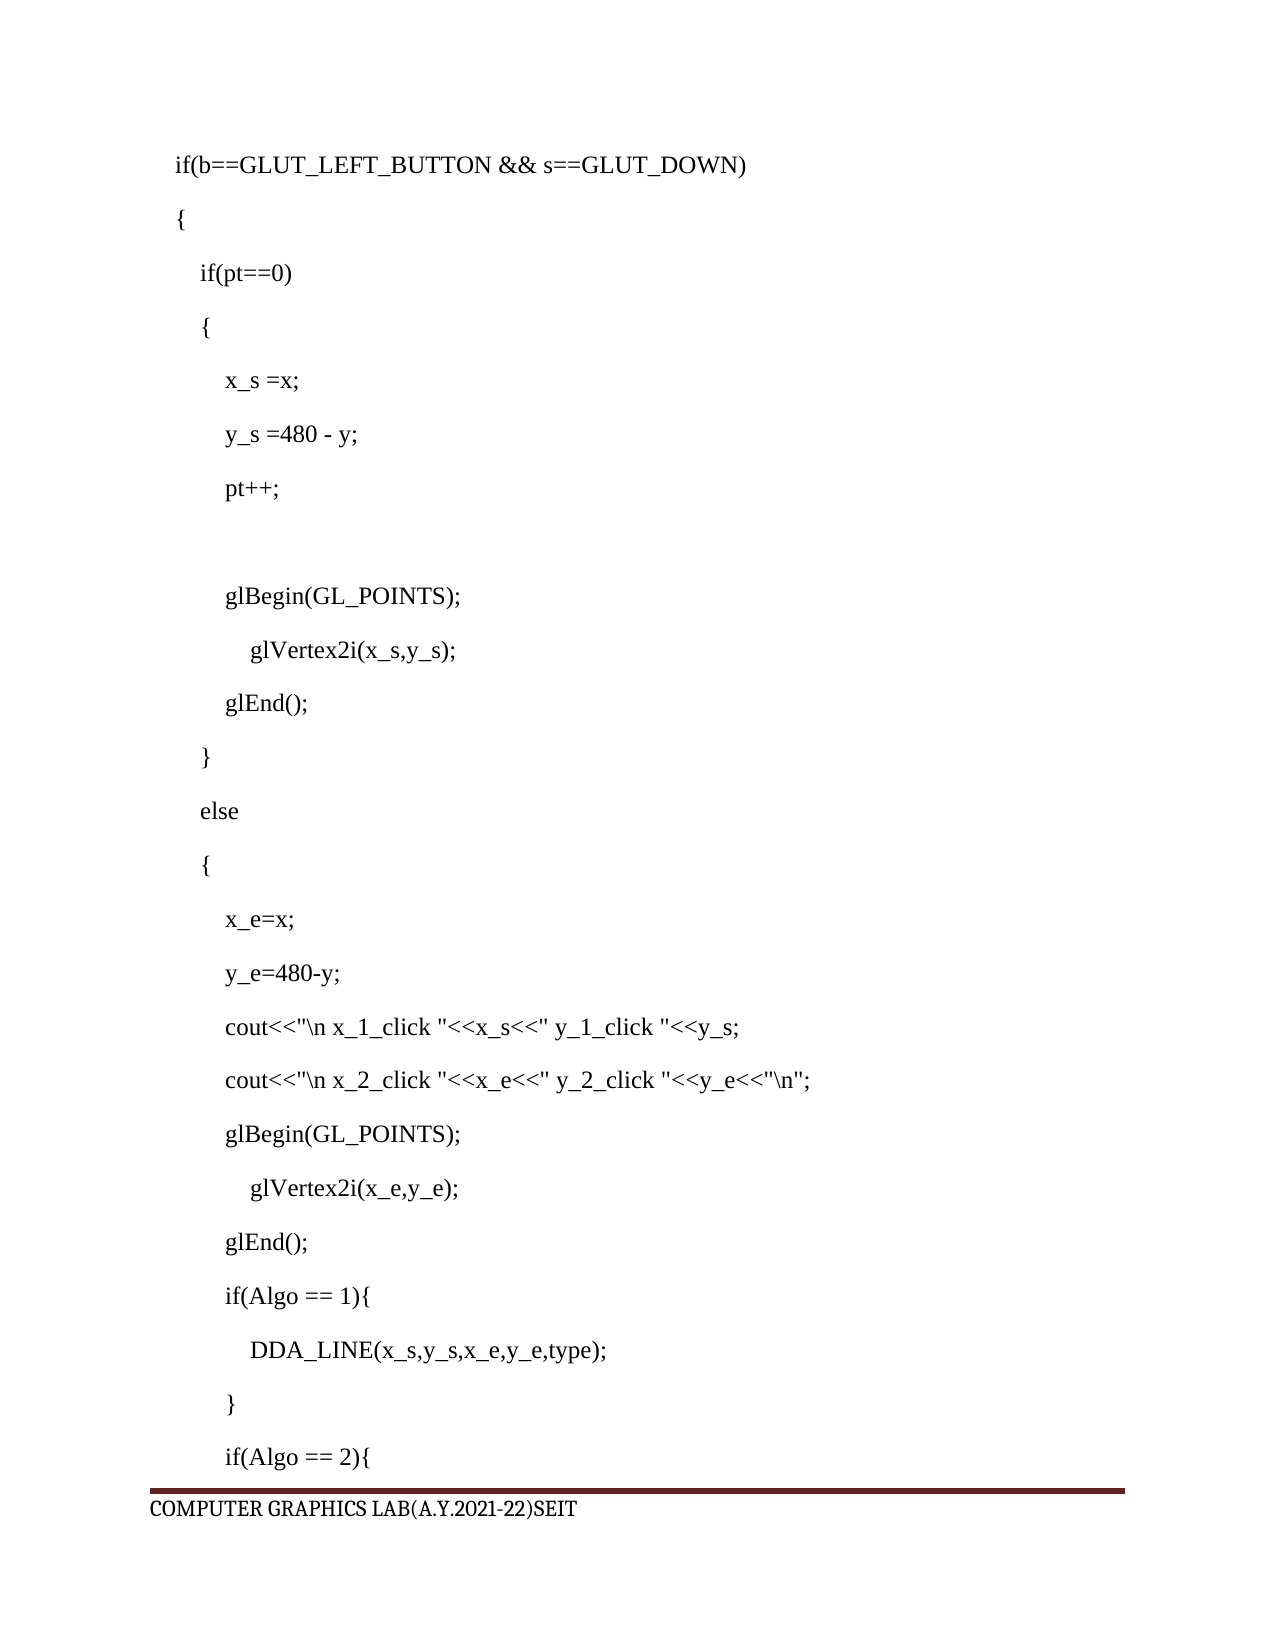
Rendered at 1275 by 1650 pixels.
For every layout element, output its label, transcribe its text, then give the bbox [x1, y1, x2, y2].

text glVertex2i(x_e,y_e); [150, 1173, 1125, 1202]
text { [150, 312, 1125, 340]
text pt++; [150, 473, 1125, 502]
text } [150, 742, 1125, 771]
text glBegin(GL_POINTS); [150, 1119, 1125, 1148]
text cout<<"\n x_2_click "<<x_e<<" y_2_click "<<y_e<<"\n"; [150, 1066, 1125, 1094]
text if(Algo == 2){ [150, 1442, 1125, 1471]
text glVertex2i(x_s,y_s); [150, 635, 1125, 663]
text { [150, 204, 1125, 233]
text y_s =480 - y; [150, 419, 1125, 448]
text if(Algo == 1){ [150, 1281, 1125, 1310]
text else [150, 796, 1125, 825]
text x_e=x; [150, 904, 1125, 933]
text x_s =x; [150, 365, 1125, 394]
text { [150, 850, 1125, 879]
text glEnd(); [150, 1227, 1125, 1256]
text } [150, 1389, 1125, 1417]
text y_e=480-y; [150, 958, 1125, 987]
text cout<<"\n x_1_click "<<x_s<<" y_1_click "<<y_s; [150, 1012, 1125, 1040]
text DDA_LINE(x_s,y_s,x_e,y_e,type); [150, 1335, 1125, 1363]
text glEnd(); [150, 688, 1125, 717]
text if(pt==0) [150, 258, 1125, 286]
text glBegin(GL_POINTS); [150, 581, 1125, 609]
text if(b==GLUT_LEFT_BUTTON && s==GLUT_DOWN) [150, 150, 1125, 179]
